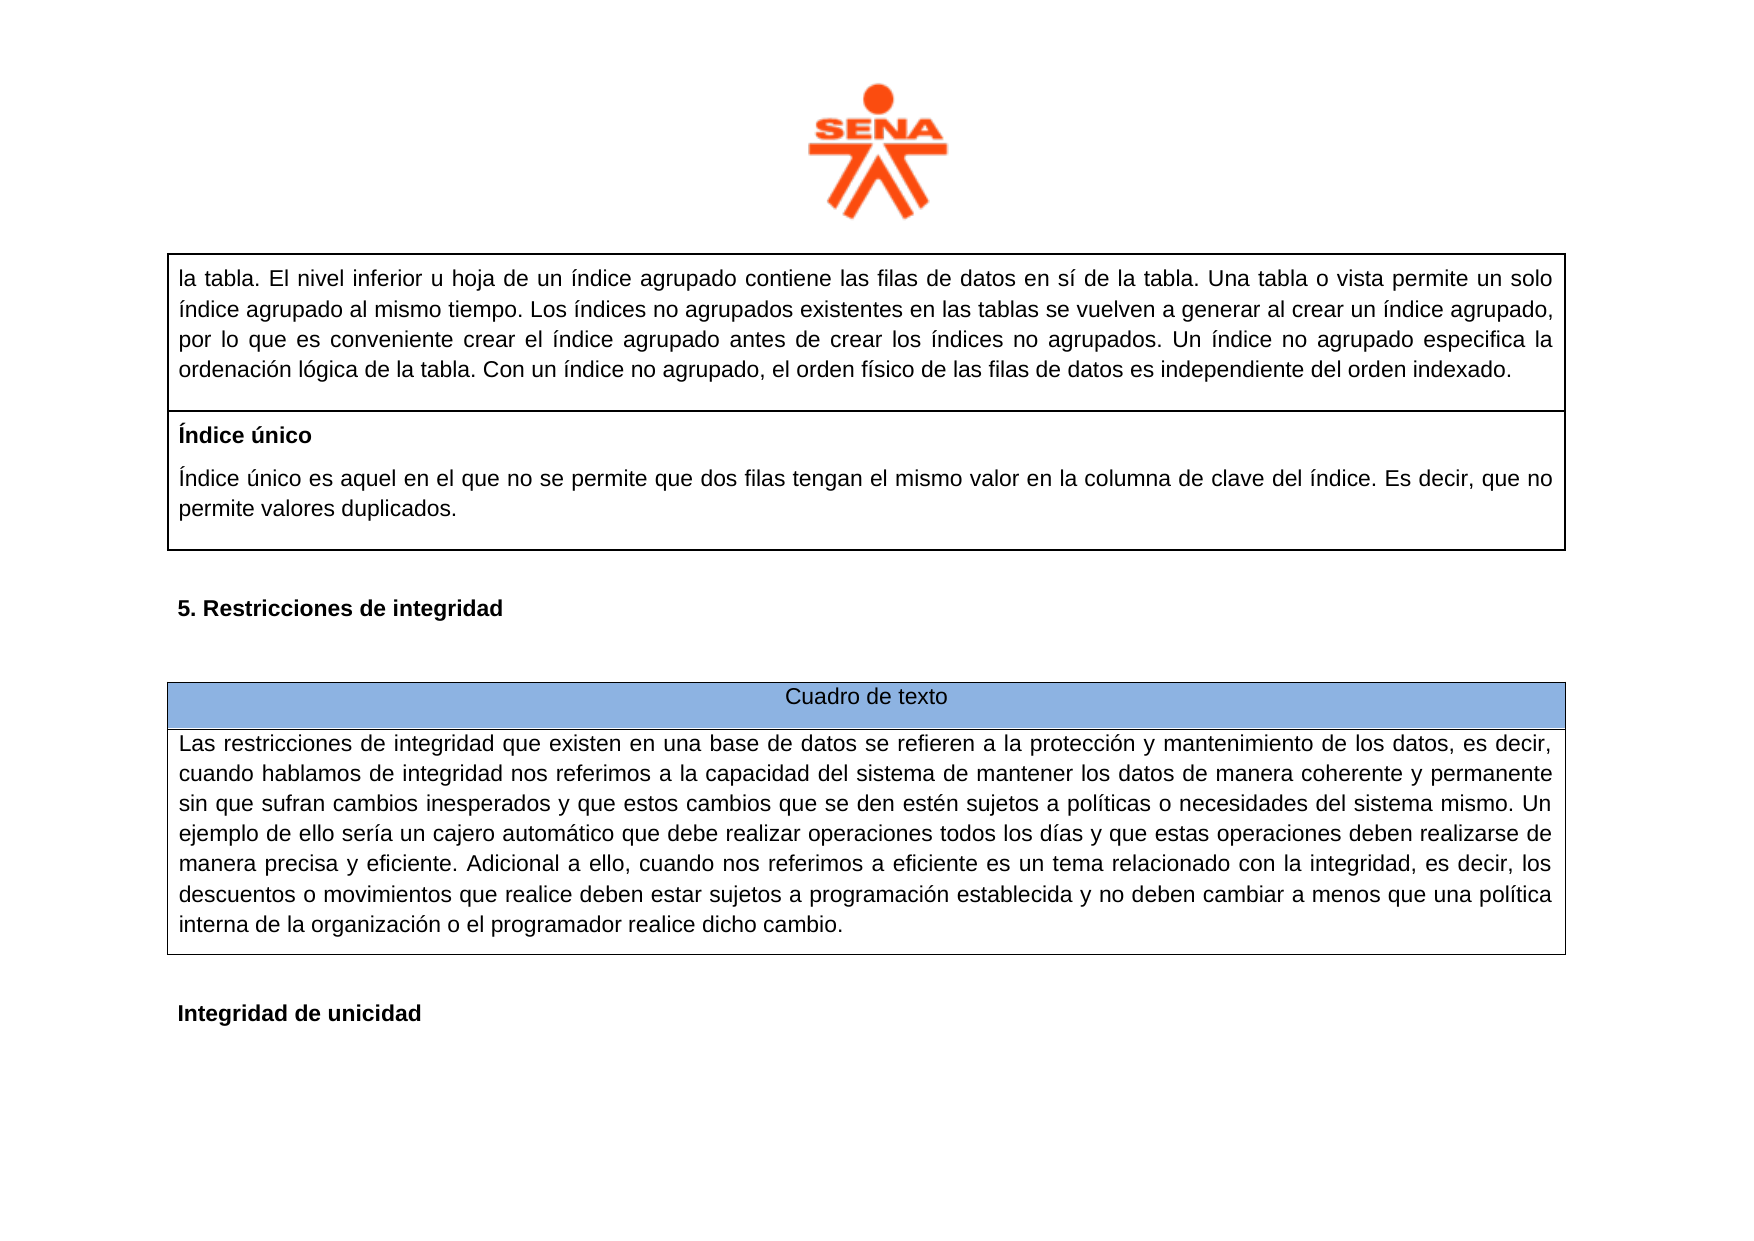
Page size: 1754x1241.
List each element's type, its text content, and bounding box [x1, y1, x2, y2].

table_header Cuadro de texto [168, 683, 1565, 728]
picture [796, 75, 958, 227]
table_cell Índice único Índice único es aquel en el que no se permite que dos filas tengan el mismo valor en la columna de clave del índice. Es decir, que no permite valores duplicados. [169, 412, 1564, 548]
text 5. Restricciones de integridad [177, 593, 1577, 622]
table_cell Las restricciones de integridad que existen en una base de datos se refieren a la protección y mantenimiento de los datos, es decir, cuando hablamos de integridad nos referimos a la capacidad del sistema de mantener los datos de manera coherente y permanente sin que sufran cambios inesperados y que estos cambios que se den estén sujetos a políticas o necesidades del sistema mismo. Un ejemplo de ello sería un cajero automático que debe realizar operaciones todos los días y que estas operaciones deben realizarse de manera precisa y eficiente. Adicional a ello, cuando nos referimos a eficiente es un tema relacionado con la integridad, es decir, los descuentos o movimientos que realice deben estar sujetos a programación establecida y no deben cambiar a menos que una política interna de la organización o el programador realice dicho cambio. [168, 730, 1565, 954]
text Integridad de unicidad [177, 998, 1577, 1026]
